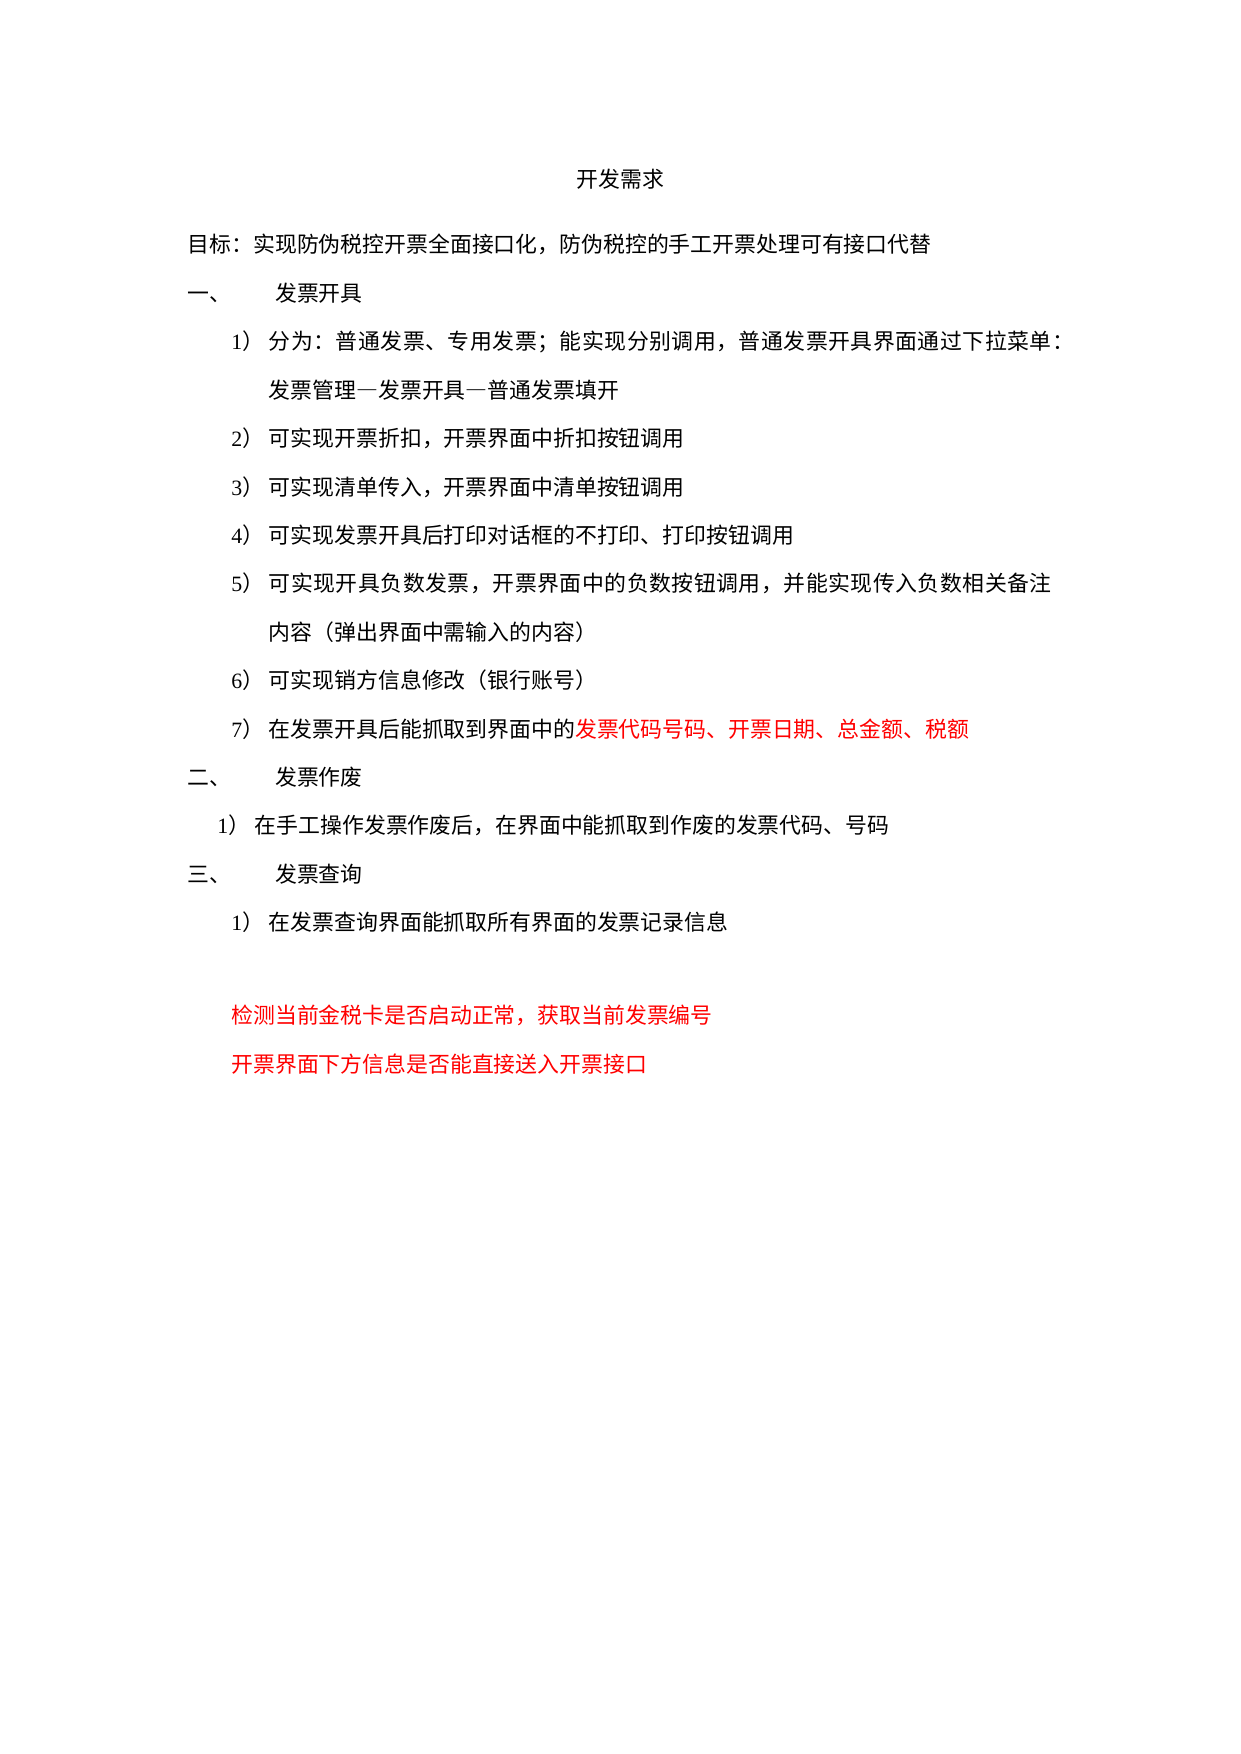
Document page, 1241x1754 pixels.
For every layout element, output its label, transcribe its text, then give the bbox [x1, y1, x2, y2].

list 在发票开具后能抓取到界面中的发票代码号码、开票日期、总金额、税额 [231, 711, 1053, 744]
text 开发需求 [187, 162, 1053, 194]
list 可实现销方信息修改（银行账号） [231, 663, 1053, 695]
text 检测当前金税卡是否启动正常，获取当前发票编号 [231, 998, 1053, 1030]
list 可实现开具负数发票，开票界面中的负数按钮调用，并能实现传入负数相关备注内容（弹出界面中需输入的内容） [231, 566, 1053, 647]
list 发票查询 [187, 856, 1053, 889]
list 在发票查询界面能抓取所有界面的发票记录信息 [231, 904, 1053, 937]
list 在手工操作发票作废后，在界面中能抓取到作废的发票代码、号码 [217, 808, 1053, 840]
list 可实现清单传入，开票界面中清单按钮调用 [231, 469, 1053, 502]
list 发票开具 [187, 275, 1053, 308]
text 目标：实现防伪税控开票全面接口化，防伪税控的手工开票处理可有接口代替 [187, 227, 1053, 259]
list 可实现发票开具后打印对话框的不打印、打印按钮调用 [231, 517, 1053, 550]
list 可实现开票折扣，开票界面中折扣按钮调用 [231, 421, 1053, 453]
text 开票界面下方信息是否能直接送入开票接口 [231, 1046, 1053, 1079]
list 分为：普通发票、专用发票；能实现分别调用，普通发票开具界面通过下拉菜单：发票管理—发票开具—普通发票填开 [231, 324, 1053, 405]
list 发票作废 [187, 759, 1053, 792]
